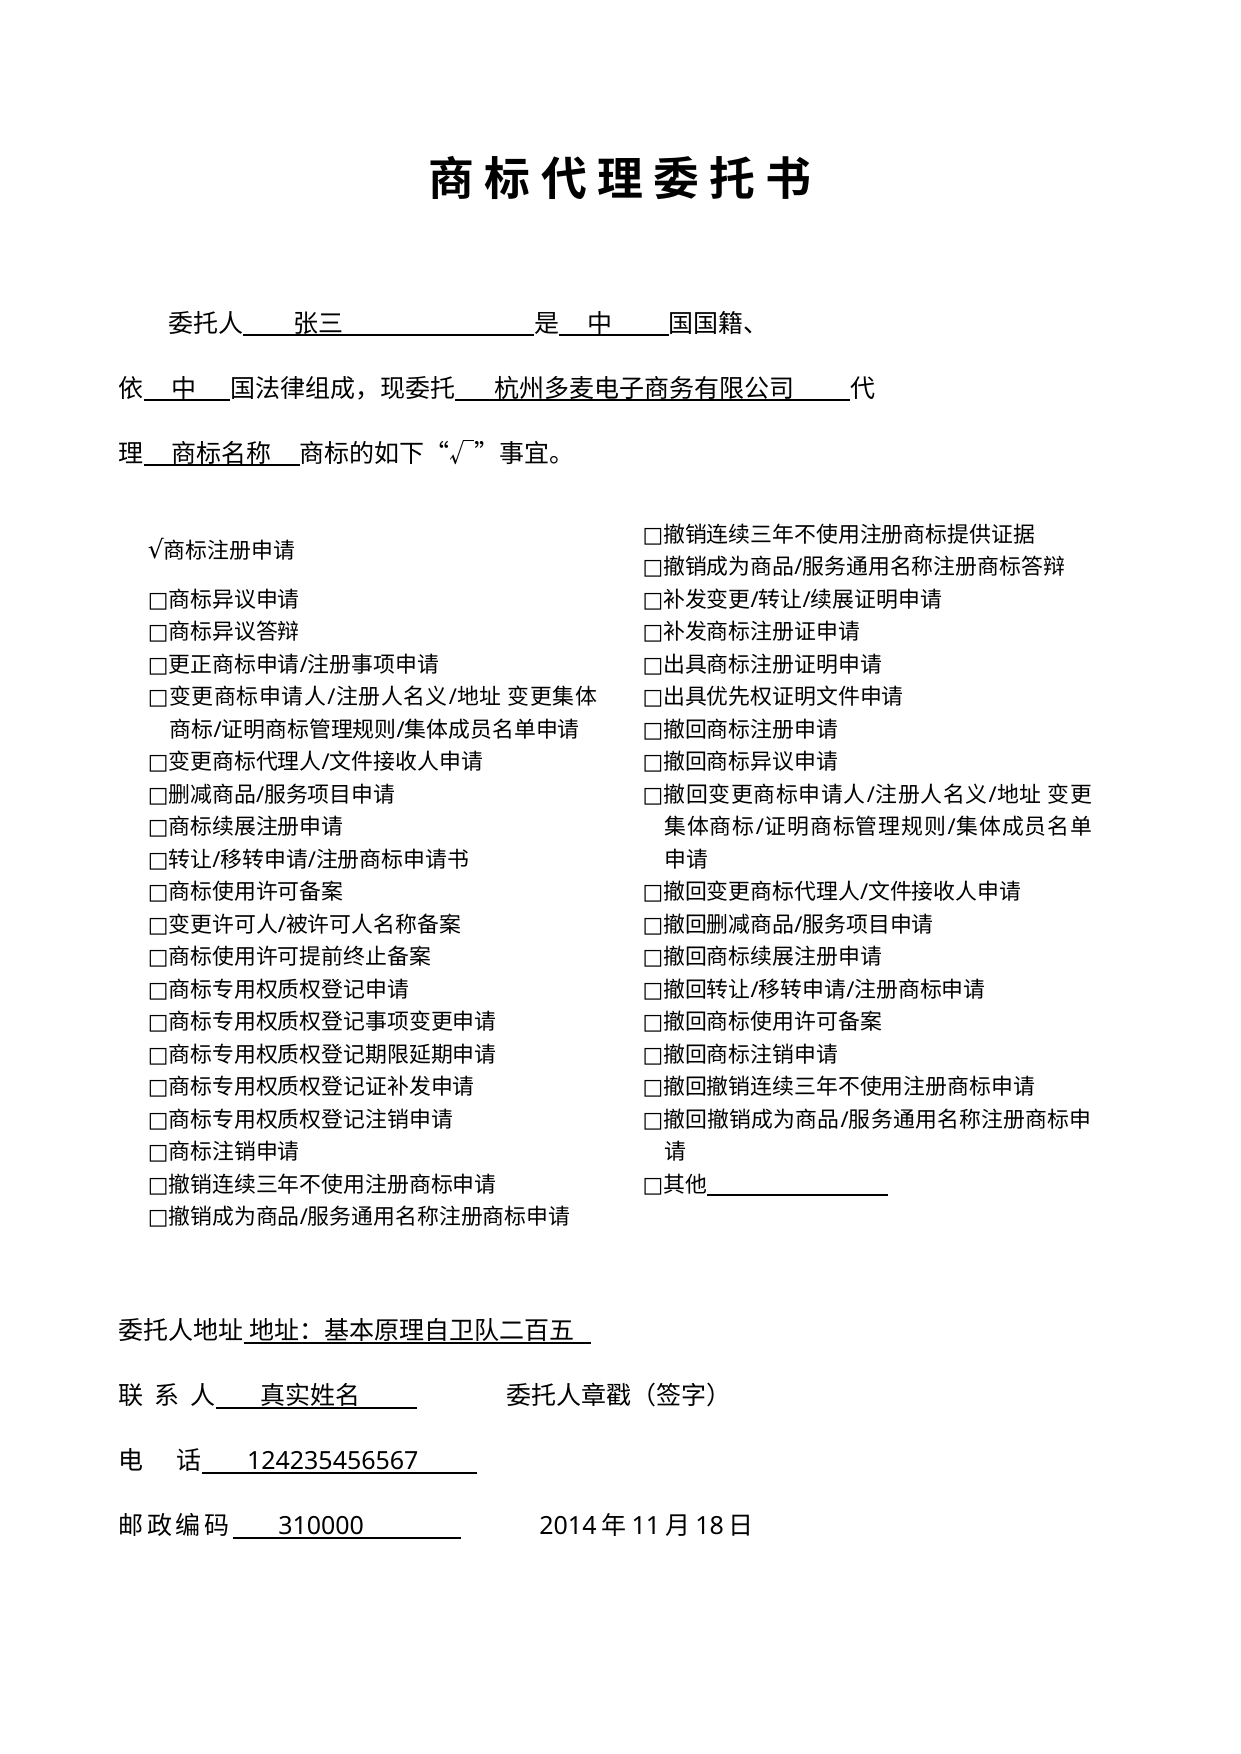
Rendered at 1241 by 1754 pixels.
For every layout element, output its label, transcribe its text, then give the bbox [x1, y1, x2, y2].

text □补发商标注册证申请 [642, 614, 1092, 646]
text □商标专用权质权登记期限延期申请 [148, 1036, 598, 1069]
text □撤回商标使用许可备案 [642, 1004, 1092, 1036]
text □撤回商标续展注册申请 [642, 939, 1092, 971]
text □撤销成为商品/服务通用名称注册商标申请 [148, 1199, 598, 1231]
text 商 标 代 理 委 托 书 [148, 126, 1092, 224]
text □补发变更/转让/续展证明申请 [642, 581, 1092, 614]
text □出具优先权证明文件申请 [642, 679, 1092, 711]
text □商标专用权质权登记事项变更申请 [148, 1004, 598, 1036]
text □撤回商标注销申请 [642, 1036, 1092, 1069]
text □转让/移转申请/注册商标申请书 [148, 841, 598, 874]
text □商标注销申请 [148, 1134, 598, 1166]
text √商标注册申请 [148, 516, 598, 581]
text 联 系 人 真实姓名 委托人章戳（签字） [118, 1361, 1092, 1426]
text □商标使用许可备案 [148, 874, 598, 906]
text □商标专用权质权登记申请 [148, 971, 598, 1004]
text 电 话 124235456567 [118, 1426, 1092, 1491]
text □撤回撤销成为商品/服务通用名称注册商标申请 [642, 1101, 1092, 1166]
text □其他 [642, 1166, 1092, 1199]
text □商标专用权质权登记注销申请 [148, 1101, 598, 1134]
text □撤销连续三年不使用注册商标申请 [148, 1166, 598, 1199]
text □商标使用许可提前终止备案 [148, 939, 598, 971]
text □商标续展注册申请 [148, 809, 598, 841]
text □商标异议申请 [148, 581, 598, 614]
text □商标专用权质权登记证补发申请 [148, 1069, 598, 1101]
text 理 商标名称 商标的如下“√”事宜。 [118, 419, 1092, 484]
text □撤销成为商品/服务通用名称注册商标答辩 [642, 549, 1092, 581]
text □变更商标申请人/注册人名义/地址 变更集体商标/证明商标管理规则/集体成员名单申请 [148, 679, 598, 744]
text □撤回商标异议申请 [642, 744, 1092, 776]
text □删减商品/服务项目申请 [148, 776, 598, 809]
text □撤回变更商标申请人/注册人名义/地址 变更集体商标/证明商标管理规则/集体成员名单申请 [642, 776, 1092, 874]
text □撤销连续三年不使用注册商标提供证据 [642, 516, 1092, 549]
text □撤回删减商品/服务项目申请 [642, 906, 1092, 939]
text 依 中 国法律组成，现委托 杭州多麦电子商务有限公司 代 [118, 354, 1092, 419]
text □更正商标申请/注册事项申请 [148, 646, 598, 679]
text □撤回变更商标代理人/文件接收人申请 [642, 874, 1092, 906]
text □商标异议答辩 [148, 614, 598, 646]
text 委托人地址 地址：基本原理自卫队二百五 [118, 1296, 1092, 1361]
text □撤回转让/移转申请/注册商标申请 [642, 971, 1092, 1004]
text 委托人 张三 是 中 国国籍、 [168, 289, 1092, 354]
text □撤回商标注册申请 [642, 711, 1092, 744]
text □撤回撤销连续三年不使用注册商标申请 [642, 1069, 1092, 1101]
text □出具商标注册证明申请 [642, 646, 1092, 679]
text 邮政编码 310000 2014年11月18日 [118, 1491, 1092, 1556]
text □变更许可人/被许可人名称备案 [148, 906, 598, 939]
text □变更商标代理人/文件接收人申请 [148, 744, 598, 776]
